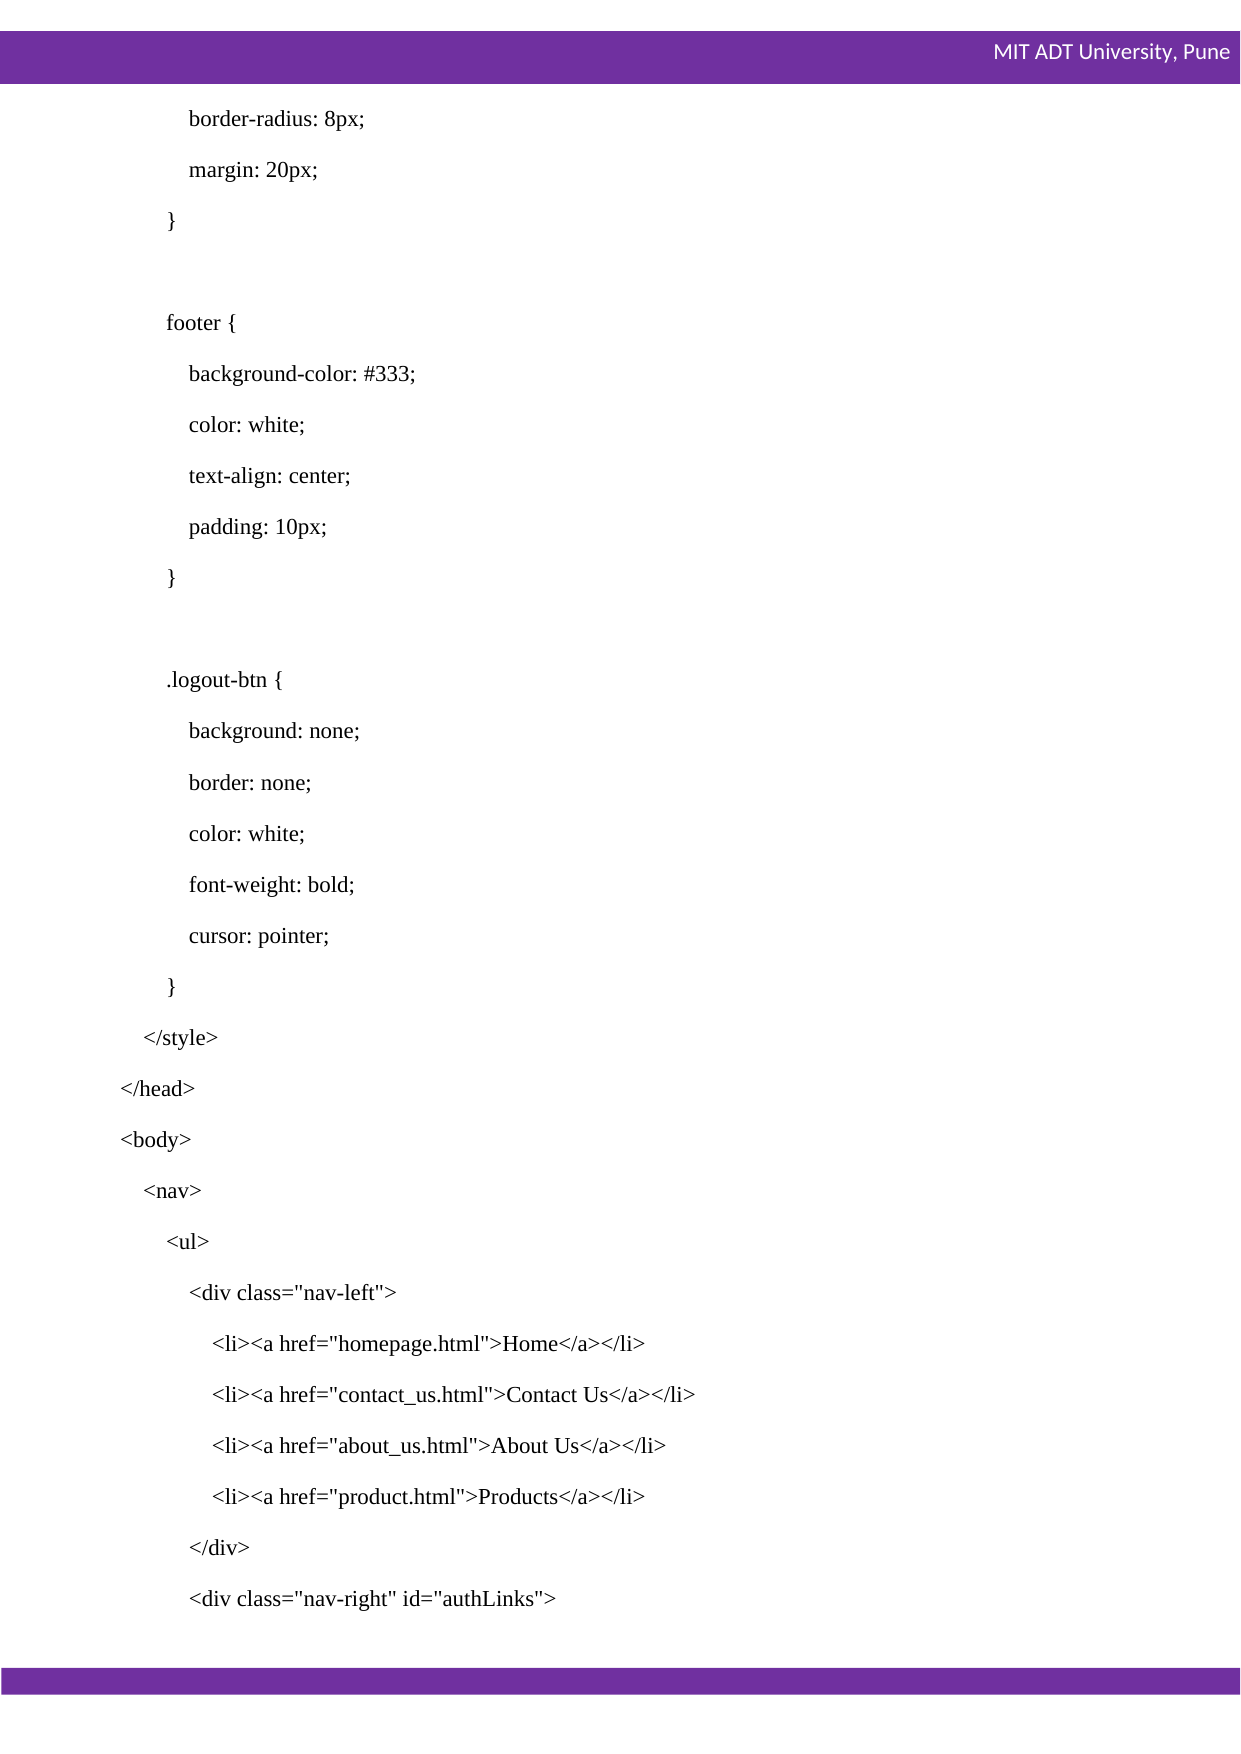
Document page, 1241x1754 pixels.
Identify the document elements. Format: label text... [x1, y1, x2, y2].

text border: none; [120, 768, 1195, 795]
text border-radius: 8px; [120, 105, 1195, 131]
text .logout-btn { [120, 666, 1195, 693]
text } [120, 564, 1195, 591]
text } [120, 207, 1195, 233]
text background-color: #333; [120, 360, 1195, 387]
text padding: 10px; [120, 513, 1195, 540]
text <li><a href="contact_us.html">Contact Us</a></li> [120, 1381, 1195, 1407]
text </div> [120, 1534, 1195, 1561]
text <body> [120, 1126, 1195, 1152]
text <li><a href="homepage.html">Home</a></li> [120, 1330, 1195, 1356]
text <ul> [120, 1228, 1195, 1254]
text <li><a href="product.html">Products</a></li> [120, 1483, 1195, 1509]
text </style> [120, 1024, 1195, 1050]
text footer { [120, 309, 1195, 336]
text </head> [120, 1075, 1195, 1101]
text text-align: center; [120, 462, 1195, 489]
text background: none; [120, 717, 1195, 744]
text <li><a href="about_us.html">About Us</a></li> [120, 1432, 1195, 1458]
text color: white; [120, 819, 1195, 846]
text margin: 20px; [120, 156, 1195, 182]
text <div class="nav-left"> [120, 1279, 1195, 1305]
text font-weight: bold; [120, 871, 1195, 897]
text <nav> [120, 1177, 1195, 1203]
text color: white; [120, 411, 1195, 438]
text <div class="nav-right" id="authLinks"> [120, 1585, 1195, 1612]
text cursor: pointer; [120, 922, 1195, 948]
text } [120, 973, 1195, 999]
